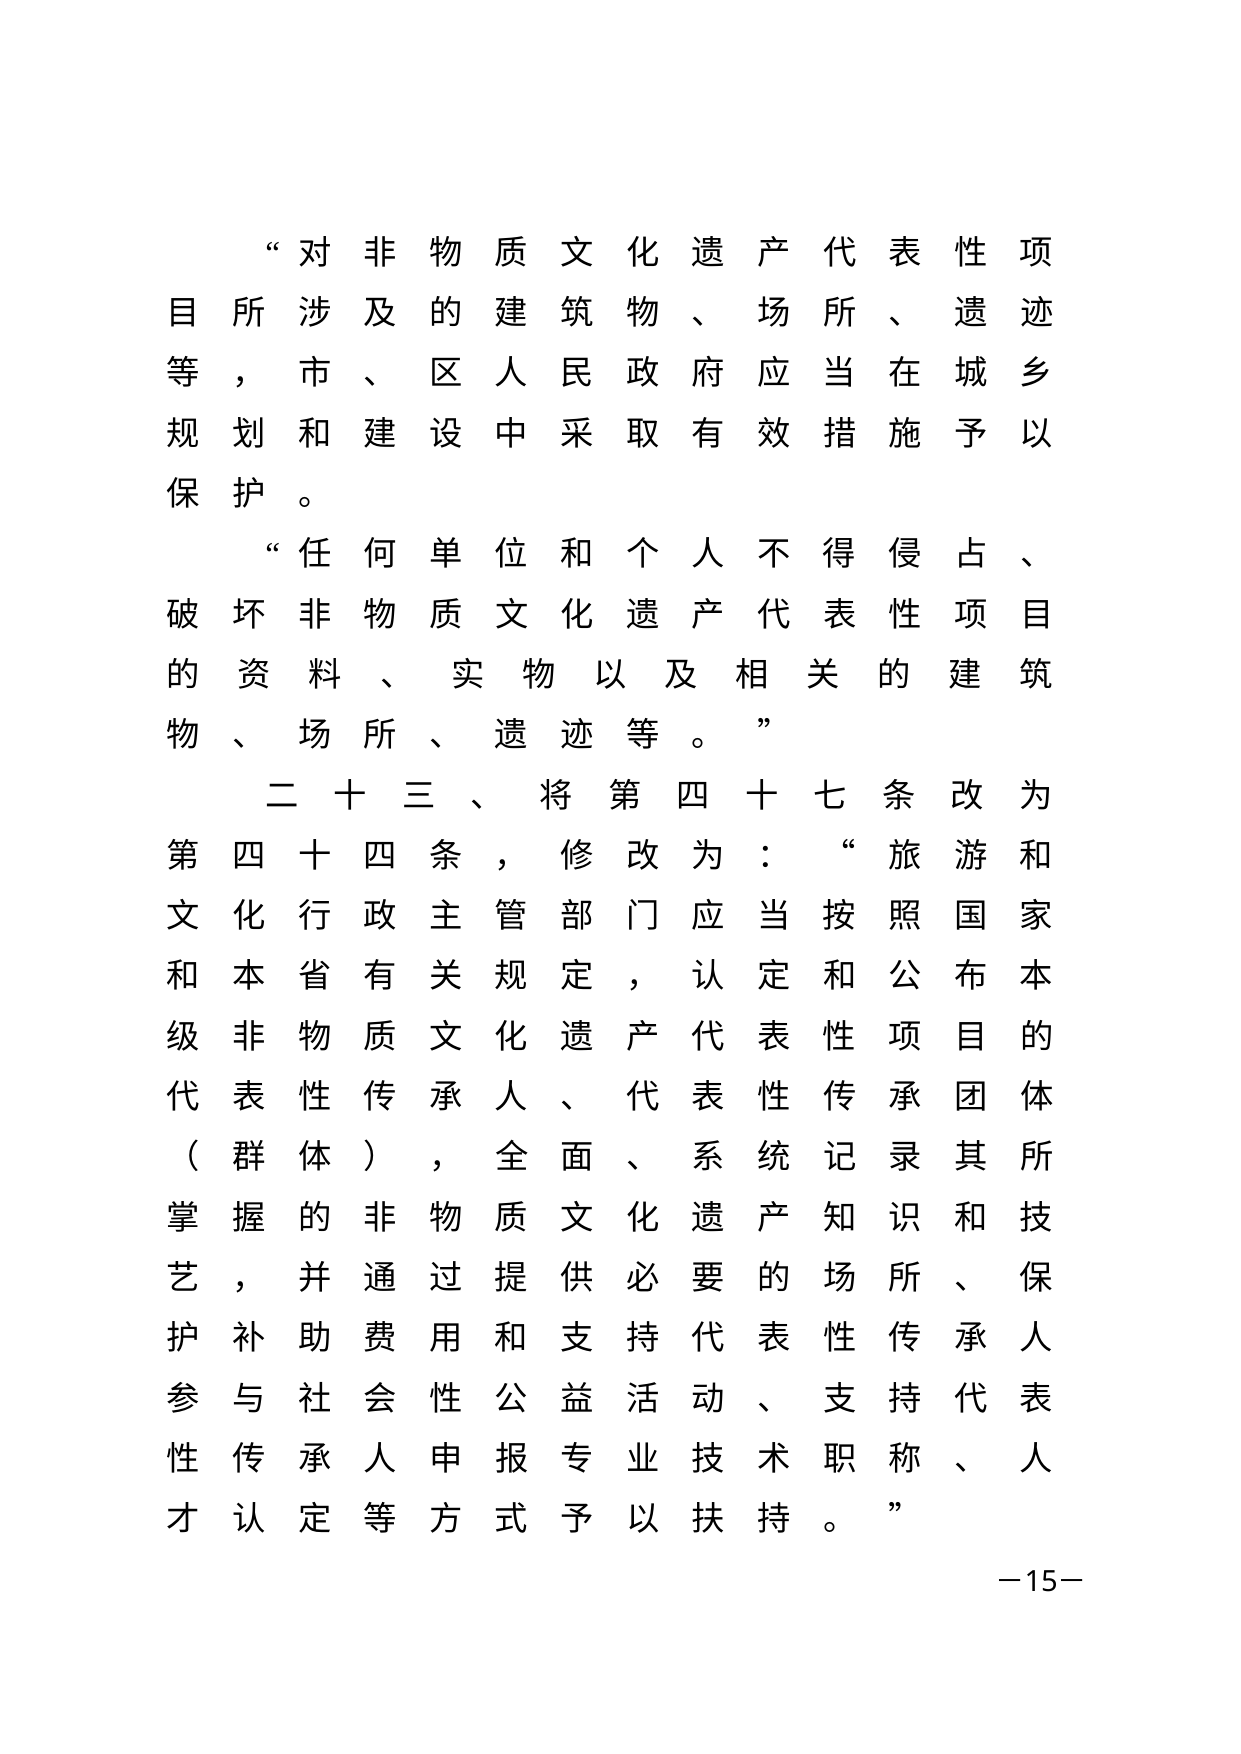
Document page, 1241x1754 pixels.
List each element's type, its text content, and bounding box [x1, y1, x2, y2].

list “任何单位和个人不得侵占、破坏非物质文化遗产代表性项目的资料、实物以及相关的建筑物、场所、遗迹等。” [167, 521, 1085, 762]
list 二十三、将第四十七条改为第四十四条，修改为：“旅游和文化行政主管部门应当按照国家和本省有关规定，认定和公布本级非物质文化遗产代表性项目的代表性传承人、代表性传承团体（群体），全面、系统记录其所掌握的非物质文化遗产知识和技艺，并通过提供必要的场所、保护补助费用和支持代表性传承人参与社会性公益活动、支持代表性传承人申报专业技术职称、人才认定等方式予以扶持。” [167, 762, 1085, 1546]
list “对非物质文化遗产代表性项目所涉及的建筑物、场所、遗迹等，市、区人民政府应当在城乡规划和建设中采取有效措施予以保护。 [167, 219, 1085, 521]
